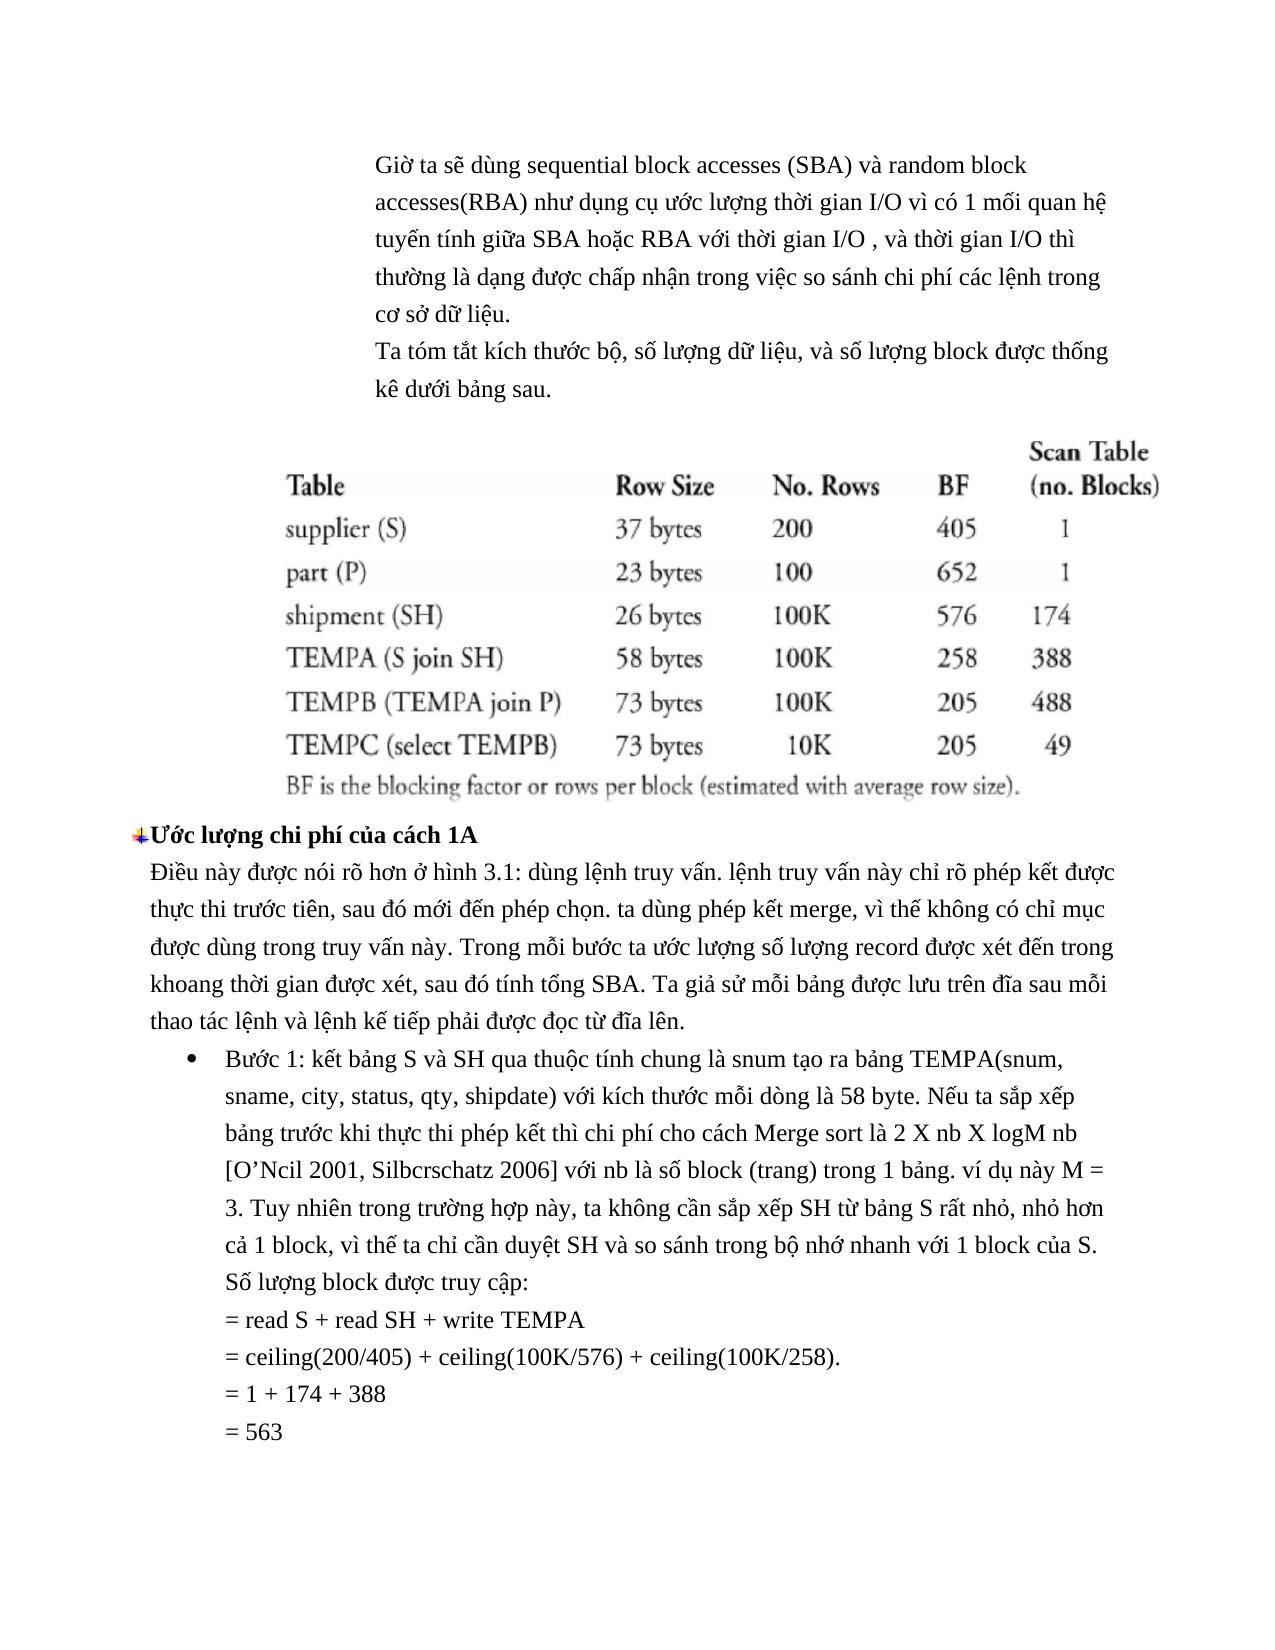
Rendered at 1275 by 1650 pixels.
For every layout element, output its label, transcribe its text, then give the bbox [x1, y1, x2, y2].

picture [288, 440, 1204, 784]
text Ta tóm tắt kích thước bộ, số lượng dữ liệu, và số lượng block được thống kê dưới bảng sau. [375, 336, 1125, 402]
list Số lượng block được truy cập: [225, 1267, 1125, 1296]
list = ceiling(200/405) + ceiling(100K/576) + ceiling(100K/258). [225, 1342, 1125, 1371]
text Điều này được nói rõ hơn ở hình 3.1: dùng lệnh truy vấn. lệnh truy vấn này chỉ rõ phép kết được thực thi trước tiên, sau đó mới đến phép chọn. ta dùng phép kết merge, vì thế không có chỉ mục được dùng trong truy vấn này. Trong mỗi bước ta ước lượng số lượng record được xét đến trong khoang thời gian được xét, sau đó tính tổng SBA. Ta giả sử mỗi bảng được lưu trên đĩa sau mỗi thao tác lệnh và lệnh kế tiếp phải được đọc từ đĩa lên. [150, 857, 1125, 1035]
list Bước 1: kết bảng S và SH qua thuộc tính chung là snum tạo ra bảng TEMPA(snum, sname, city, status, qty, shipdate) với kích thước mỗi dòng là 58 byte. Nếu ta sắp xếp bảng trước khi thực thi phép kết thì chi phí cho cách Merge sort là 2 X nb X logM nb [O’Ncil 2001, Silbcrschatz 2006] với nb là số block (trang) trong 1 bảng. ví dụ này M = 3. Tuy nhiên trong trường hợp này, ta không cần sắp xếp SH từ bảng S rất nhỏ, nhỏ hơn cả 1 block, vì thế ta chỉ cần duyệt SH và so sánh trong bộ nhớ nhanh với 1 block của S. [187, 1044, 1125, 1259]
text Giờ ta sẽ dùng sequential block accesses (SBA) và random block accesses(RBA) như dụng cụ ước lượng thời gian I/O vì có 1 mối quan hệ tuyến tính giữa SBA hoặc RBA với thời gian I/O , và thời gian I/O thì thường là dạng được chấp nhận trong việc so sánh chi phí các lệnh trong cơ sở dữ liệu. [375, 150, 1125, 328]
picture [132, 826, 149, 844]
list Ước lượng chi phí của cách 1A [131, 820, 1125, 849]
list = 563 [225, 1417, 1125, 1445]
list = 1 + 174 + 388 [225, 1379, 1125, 1408]
list = read S + read SH + write TEMPA [225, 1305, 1125, 1333]
